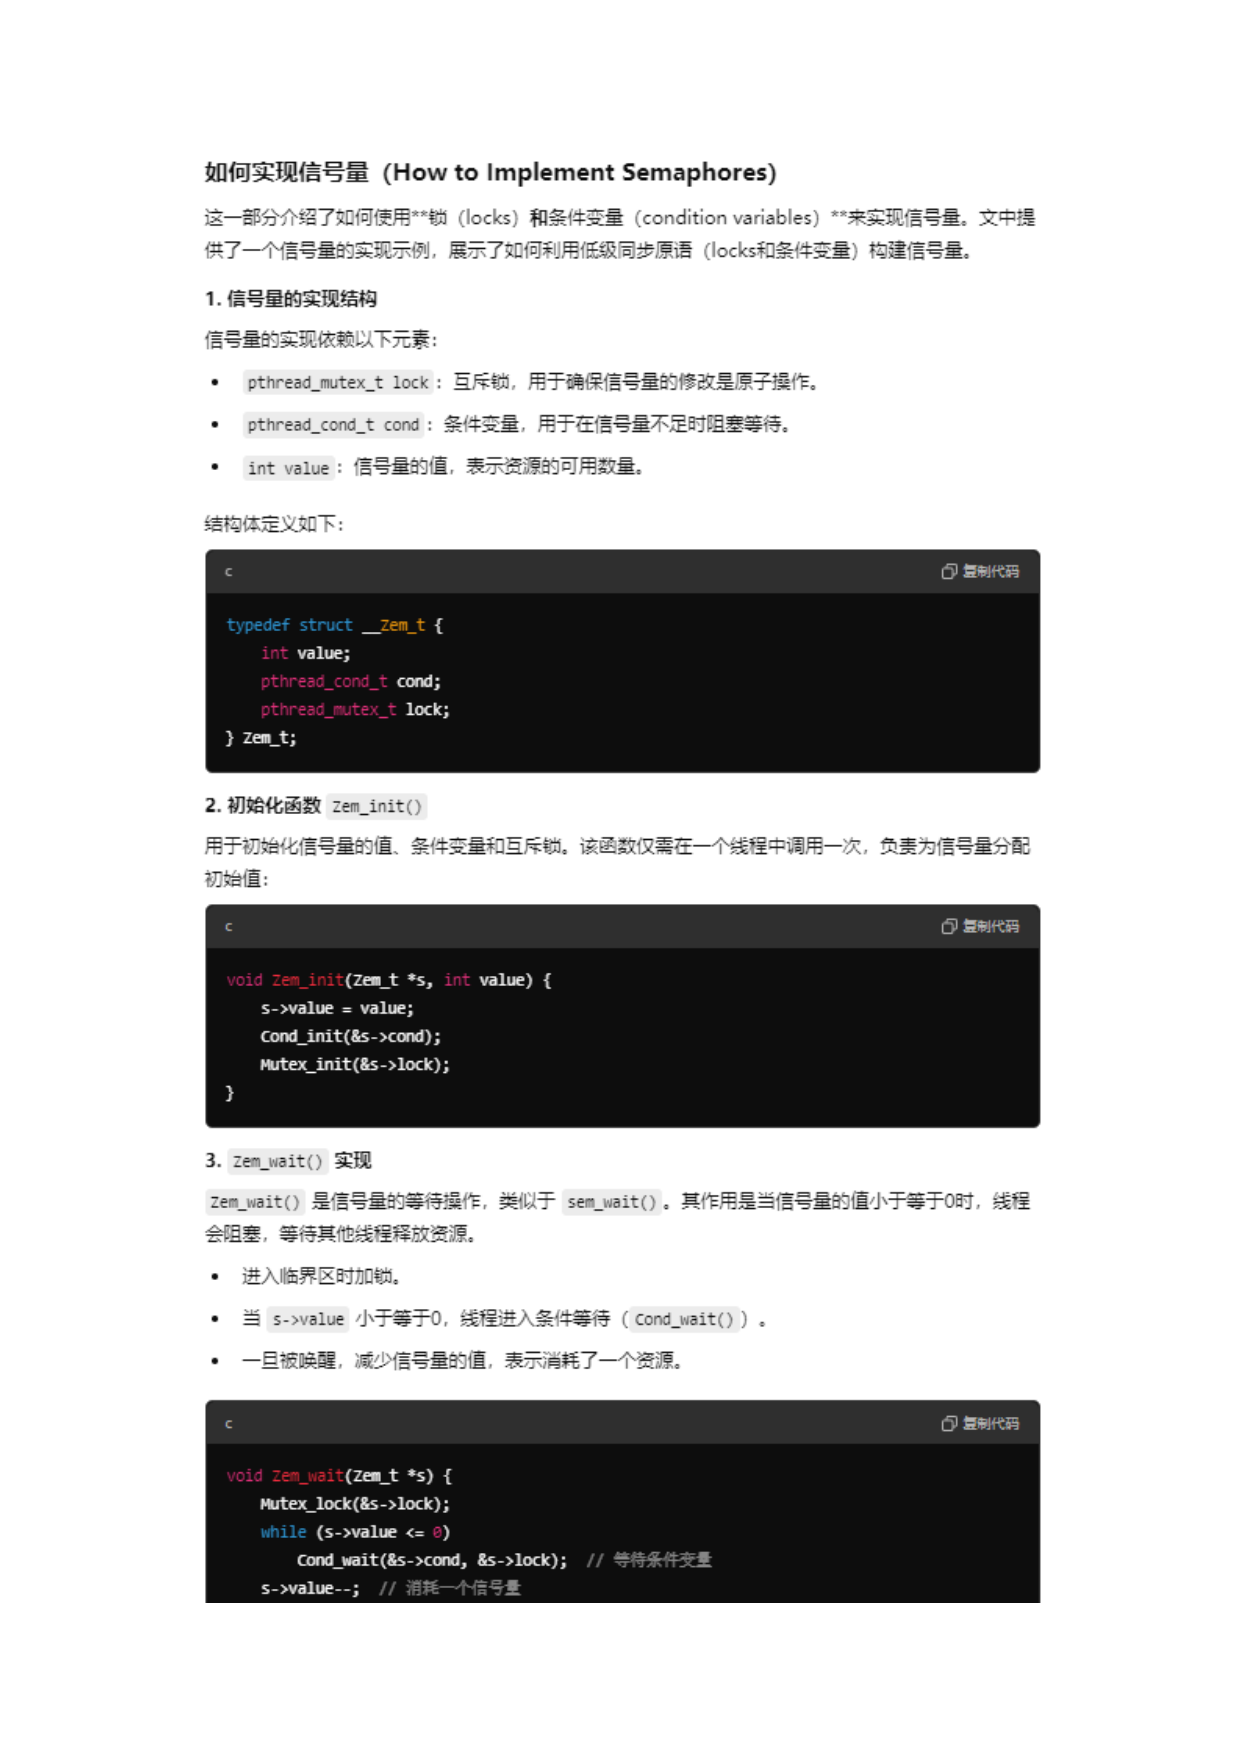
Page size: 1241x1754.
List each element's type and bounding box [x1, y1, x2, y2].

picture [187, 151, 1111, 1603]
